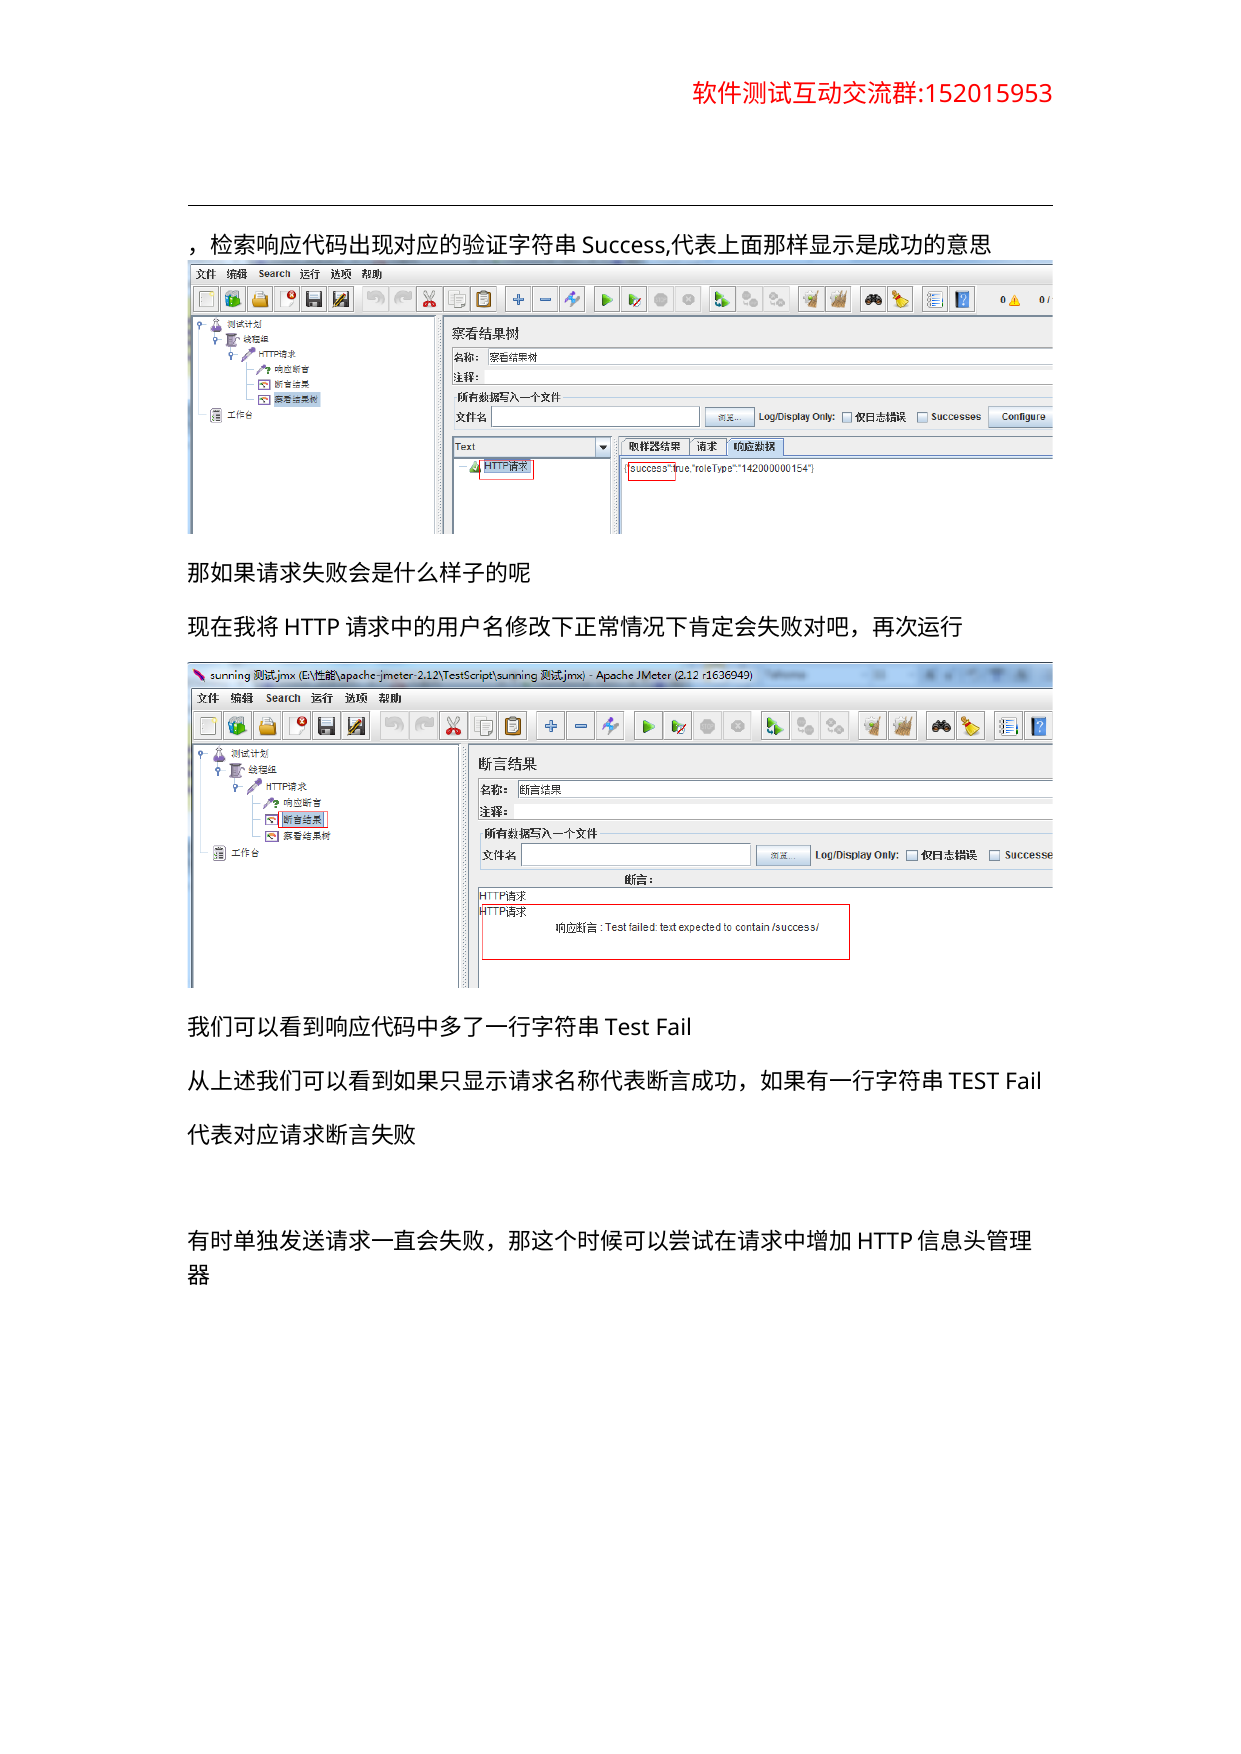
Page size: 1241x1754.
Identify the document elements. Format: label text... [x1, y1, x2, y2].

text 我们可以看到响应代码中多了一行字符串Test Fail [187, 1009, 1053, 1042]
text 从上述我们可以看到如果只显示请求名称代表断言成功，如果有一行字符串TEST Fail [187, 1063, 1053, 1096]
text 代表对应请求断言失败 [187, 1117, 1053, 1150]
picture [187, 662, 1053, 988]
text 现在我将HTTP请求中的用户名修改下正常情况下肯定会失败对吧，再次运行 [187, 608, 1053, 642]
text ，检索响应代码出现对应的验证字符串Success,代表上面那样显示是成功的意思 [187, 227, 1053, 260]
text 有时单独发送请求一直会失败，那这个时候可以尝试在请求中增加HTTP信息头管理器 [187, 1223, 1053, 1290]
text 那如果请求失败会是什么样子的呢 [187, 554, 1053, 588]
picture [187, 260, 1053, 534]
